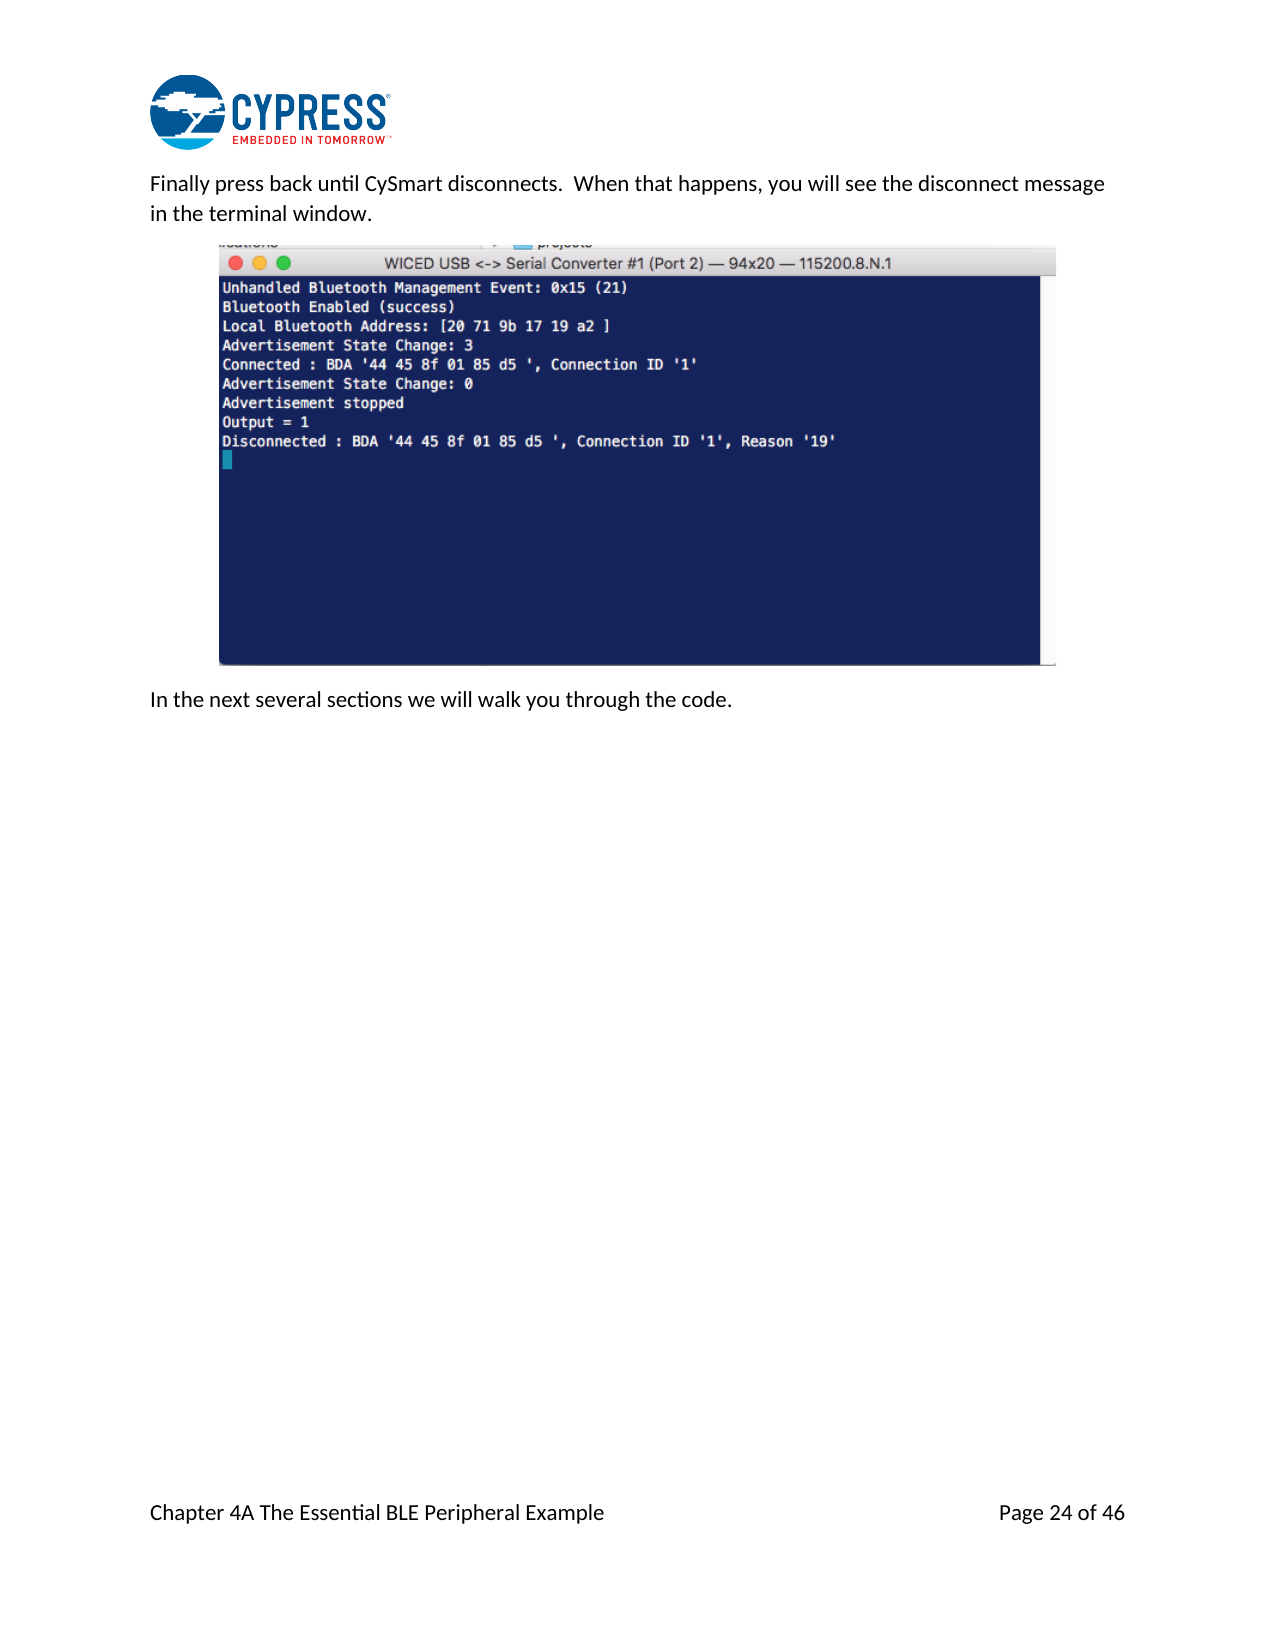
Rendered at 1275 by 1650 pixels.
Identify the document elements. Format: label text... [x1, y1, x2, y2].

text In the next several sections we will walk you through the code. [150, 685, 1125, 713]
text Finally press back until CySmart disconnects. When that happens, you will see the disconnect message in the terminal window. [150, 169, 1125, 227]
picture [150, 75, 392, 150]
picture [219, 245, 1057, 666]
